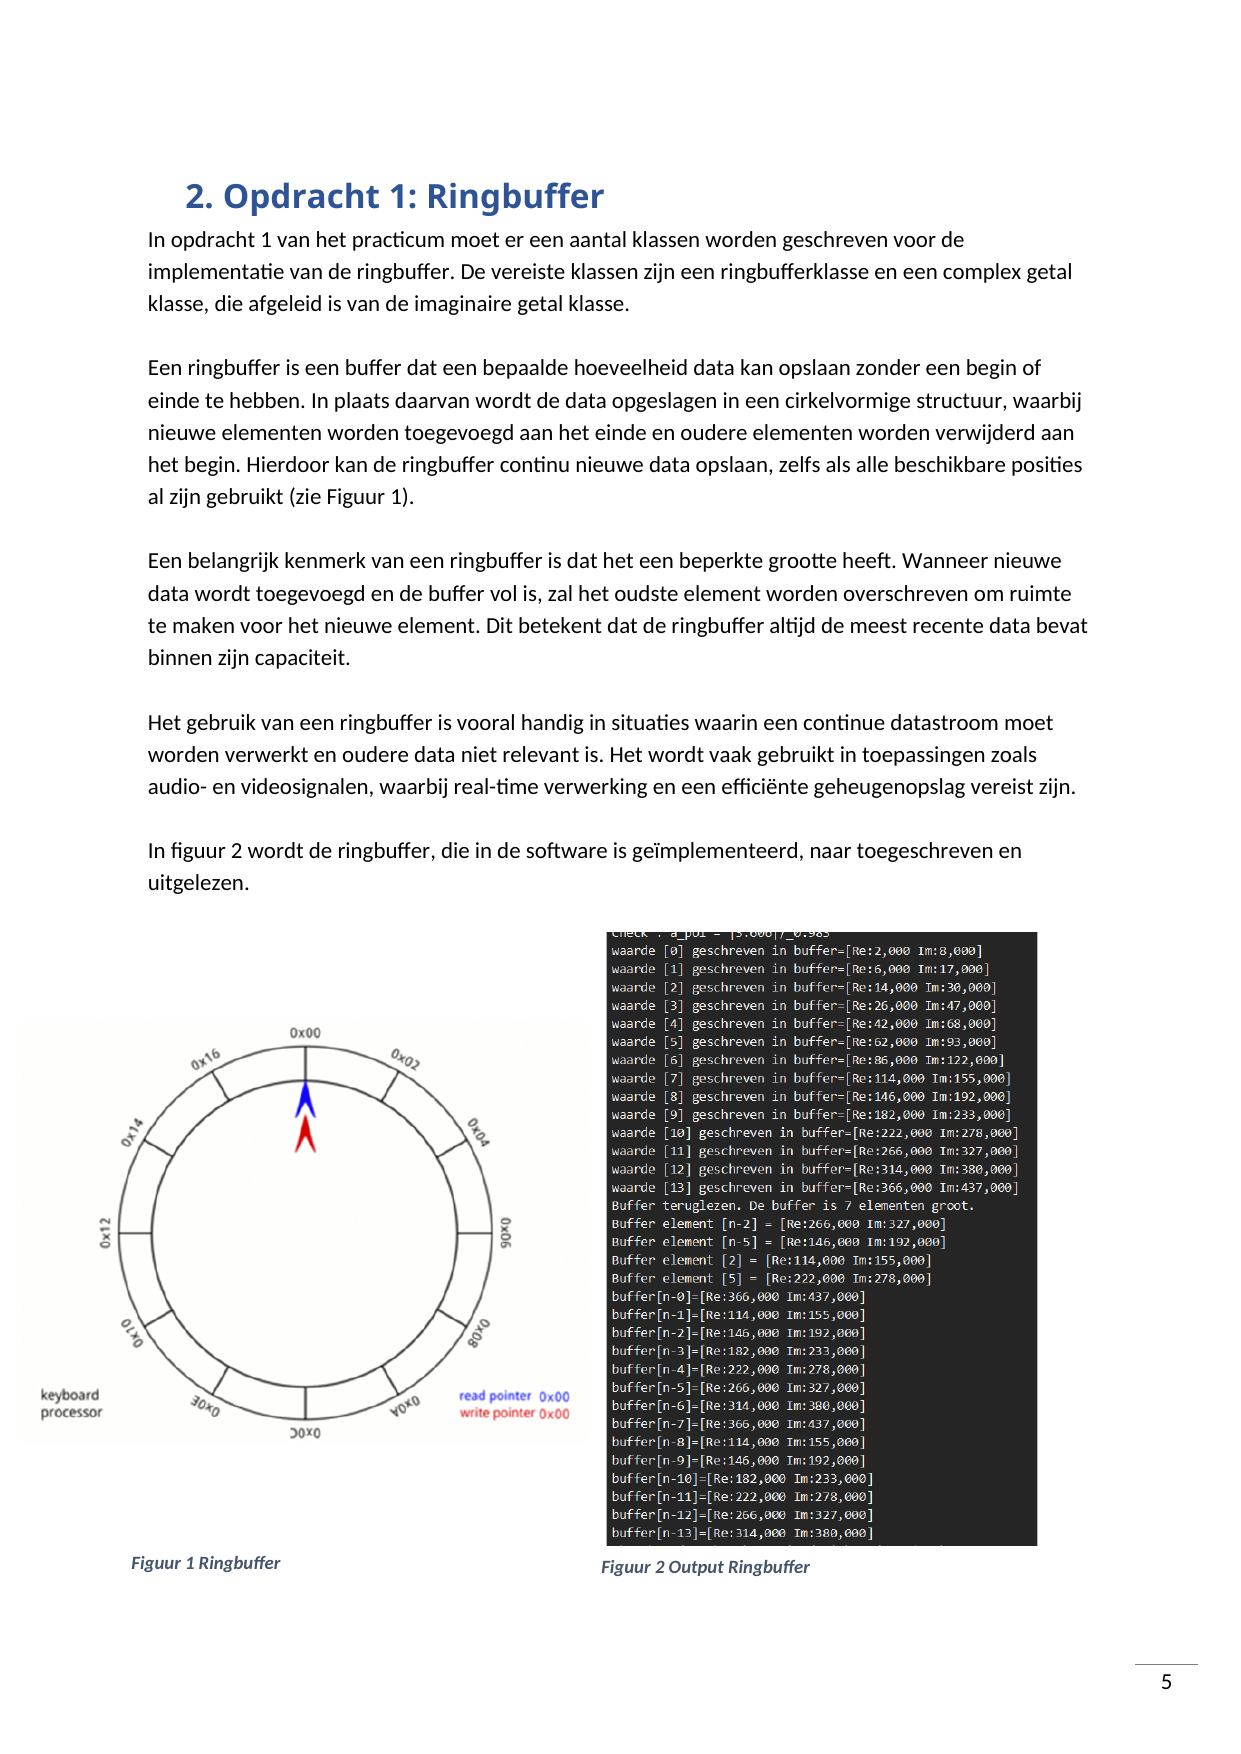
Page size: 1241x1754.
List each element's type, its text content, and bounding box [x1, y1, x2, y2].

picture [606, 932, 1038, 1546]
text In figuur 2 wordt de ringbuffer, die in de software is geïmplementeerd, naar toegeschreven en uitgelezen. [148, 836, 1093, 897]
subtitle Opdracht 1: Ringbuffer [185, 173, 1093, 218]
picture [22, 1020, 588, 1445]
text Het gebruik van een ringbuffer is vooral handig in situaties waarin een continue datastroom moet worden verwerkt en oudere data niet relevant is. Het wordt vaak gebruikt in toepassingen zoals audio- en videosignalen, waarbij real-time verwerking en een efficiënte geheugenopslag vereist zijn. [148, 708, 1093, 800]
text Een belangrijk kenmerk van een ringbuffer is dat het een beperkte grootte heeft. Wanneer nieuwe data wordt toegevoegd en de buffer vol is, zal het oudste element worden overschreven om ruimte te maken voor het nieuwe element. Dit betekent dat de ringbuffer altijd de meest recente data bevat binnen zijn capaciteit. [148, 547, 1093, 671]
text Een ringbuffer is een buffer dat een bepaalde hoeveelheid data kan opslaan zonder een begin of einde te hebben. In plaats daarvan wordt de data opgeslagen in een cirkelvormige structuur, waarbij nieuwe elementen worden toegevoegd aan het einde en oudere elementen worden verwijderd aan het begin. Hierdoor kan de ringbuffer continu nieuwe data opslaan, zelfs als alle beschikbare posities al zijn gebruikt (zie Figuur 1). [148, 353, 1093, 510]
text In opdracht 1 van het practicum moet er een aantal klassen worden geschreven voor de implementatie van de ringbuffer. De vereiste klassen zijn een ringbufferklasse en een complex getal klasse, die afgeleid is van de imaginaire getal klasse. [148, 225, 1093, 317]
